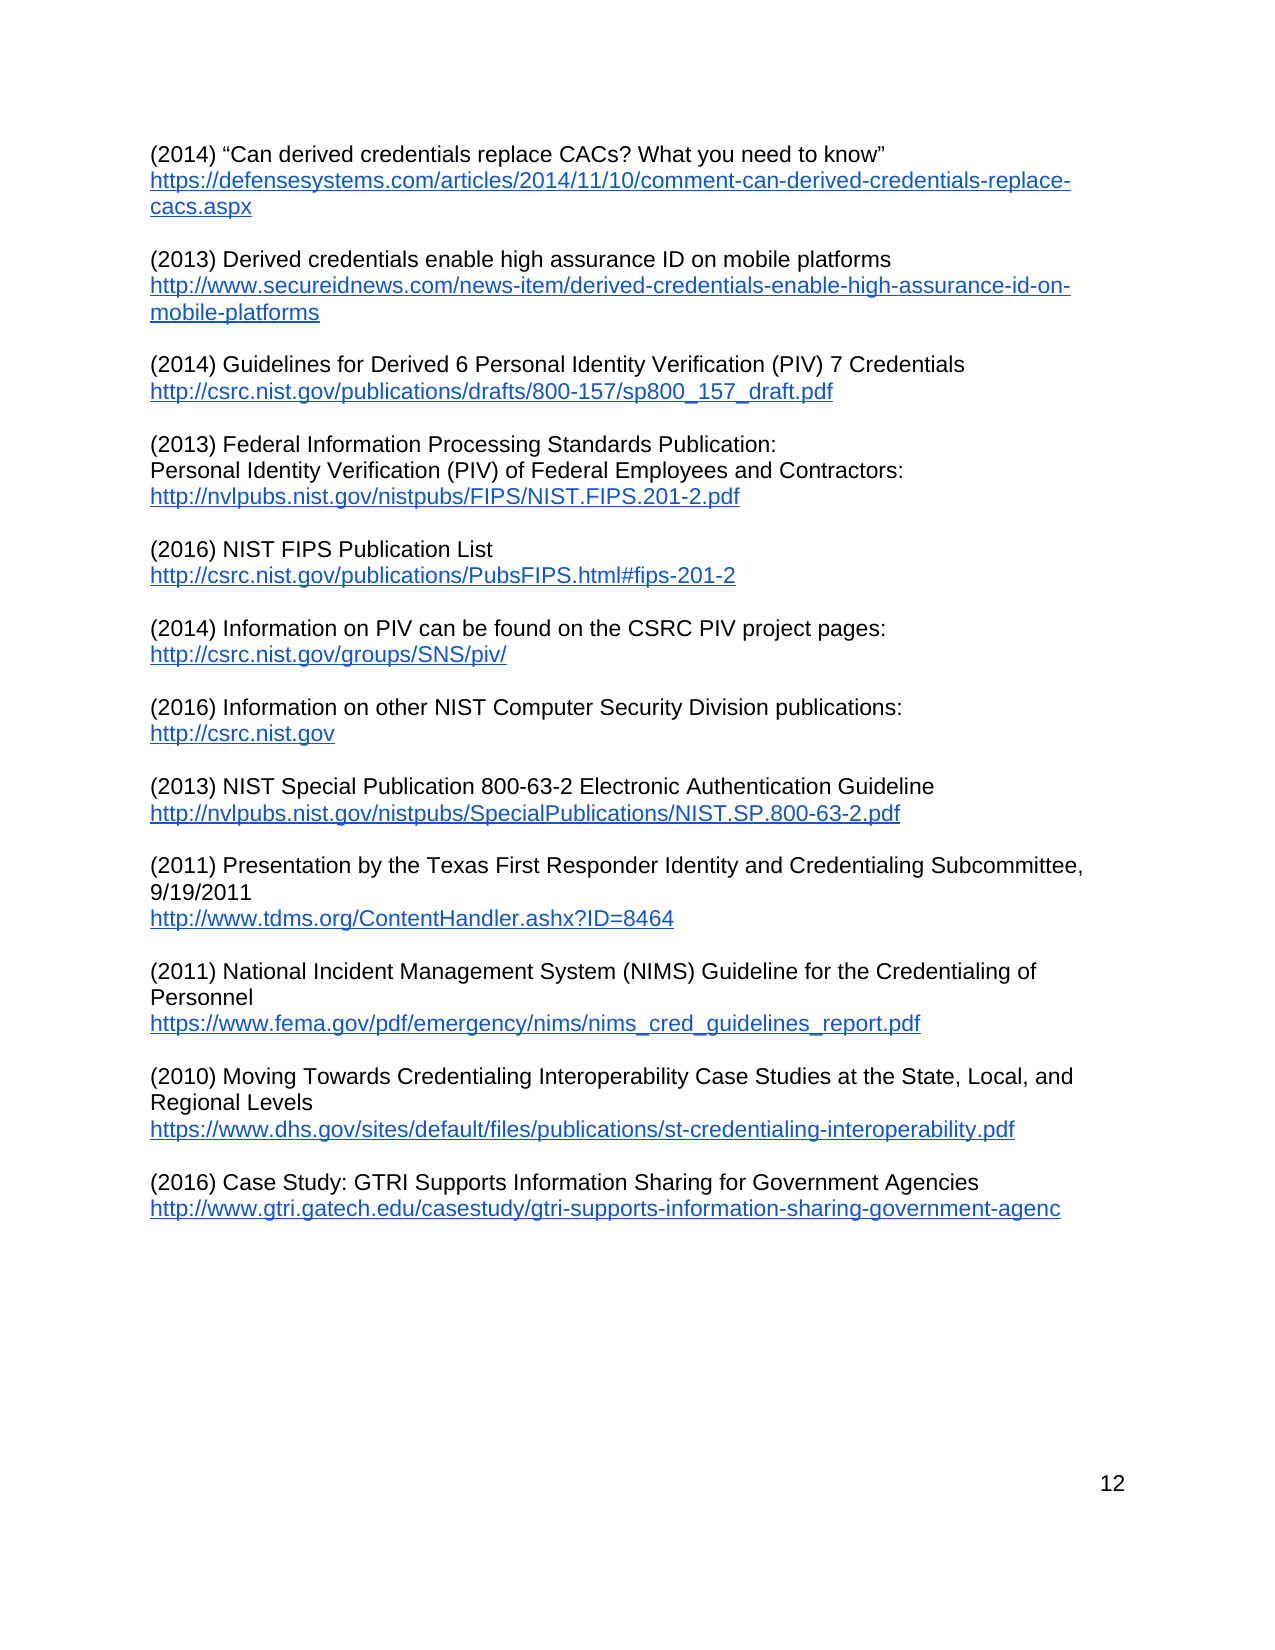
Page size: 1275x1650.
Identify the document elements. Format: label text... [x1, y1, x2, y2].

text (2014) Information on PIV can be found on the CSRC PIV project pages: http://csrc.nist.gov/groups/SNS/piv/ [150, 615, 1125, 668]
text http://www.gtri.gatech.edu/casestudy/gtri-supports-information-sharing-government-agenc [150, 1195, 1125, 1221]
text http://nvlpubs.nist.gov/nistpubs/SpecialPublications/NIST.SP.800-63-2.pdf [150, 799, 1125, 826]
text (2016) Information on other NIST Computer Security Division publications: http://csrc.nist.gov [150, 694, 1125, 747]
text https://www.dhs.gov/sites/default/files/publications/st-credentialing-interoperability.pdf [150, 1116, 1125, 1142]
text (2011) National Incident Management System (NIMS) Guideline for the Credentialing of Personnel https://www.fema.gov/pdf/emergency/nims/nims_cred_guidelines_report.pdf [150, 958, 1125, 1037]
text (2014) Guidelines for Derived 6 Personal Identity Verification (PIV) 7 Credentials [150, 351, 1125, 378]
text (2013) Federal Information Processing Standards Publication: [150, 431, 1125, 457]
text (2016) NIST FIPS Publication List http://csrc.nist.gov/publications/PubsFIPS.html#fips-201-2 [150, 536, 1125, 589]
text (2011) Presentation by the Texas First Responder Identity and Credentialing Subcommittee, 9/19/2011 [150, 852, 1125, 905]
text http://www.tdms.org/ContentHandler.ashx?ID=8464 [150, 905, 1125, 931]
text http://www.secureidnews.com/news-item/derived-credentials-enable-high-assurance-id-on-mobile-platforms [150, 272, 1125, 325]
text (2013) Derived credentials enable high assurance ID on mobile platforms [150, 246, 1125, 272]
text (2010) Moving Towards Credentialing Interoperability Case Studies at the State, Local, and Regional Levels [150, 1063, 1125, 1116]
text (2013) NIST Special Publication 800-63-2 Electronic Authentication Guideline [150, 773, 1125, 799]
text (2014) “Can derived credentials replace CACs? What you need to know” [150, 141, 1125, 167]
text http://csrc.nist.gov/publications/drafts/800-157/sp800_157_draft.pdf [150, 378, 1125, 404]
text (2016) Case Study: GTRI Supports Information Sharing for Government Agencies [150, 1168, 1125, 1195]
text https://defensesystems.com/articles/2014/11/10/comment-can-derived-credentials-replace-cacs.aspx [150, 167, 1125, 220]
text Personal Identity Verification (PIV) of Federal Employees and Contractors: http://nvlpubs.nist.gov/nistpubs/FIPS/NIST.FIPS.201-2.pdf [150, 457, 1125, 509]
